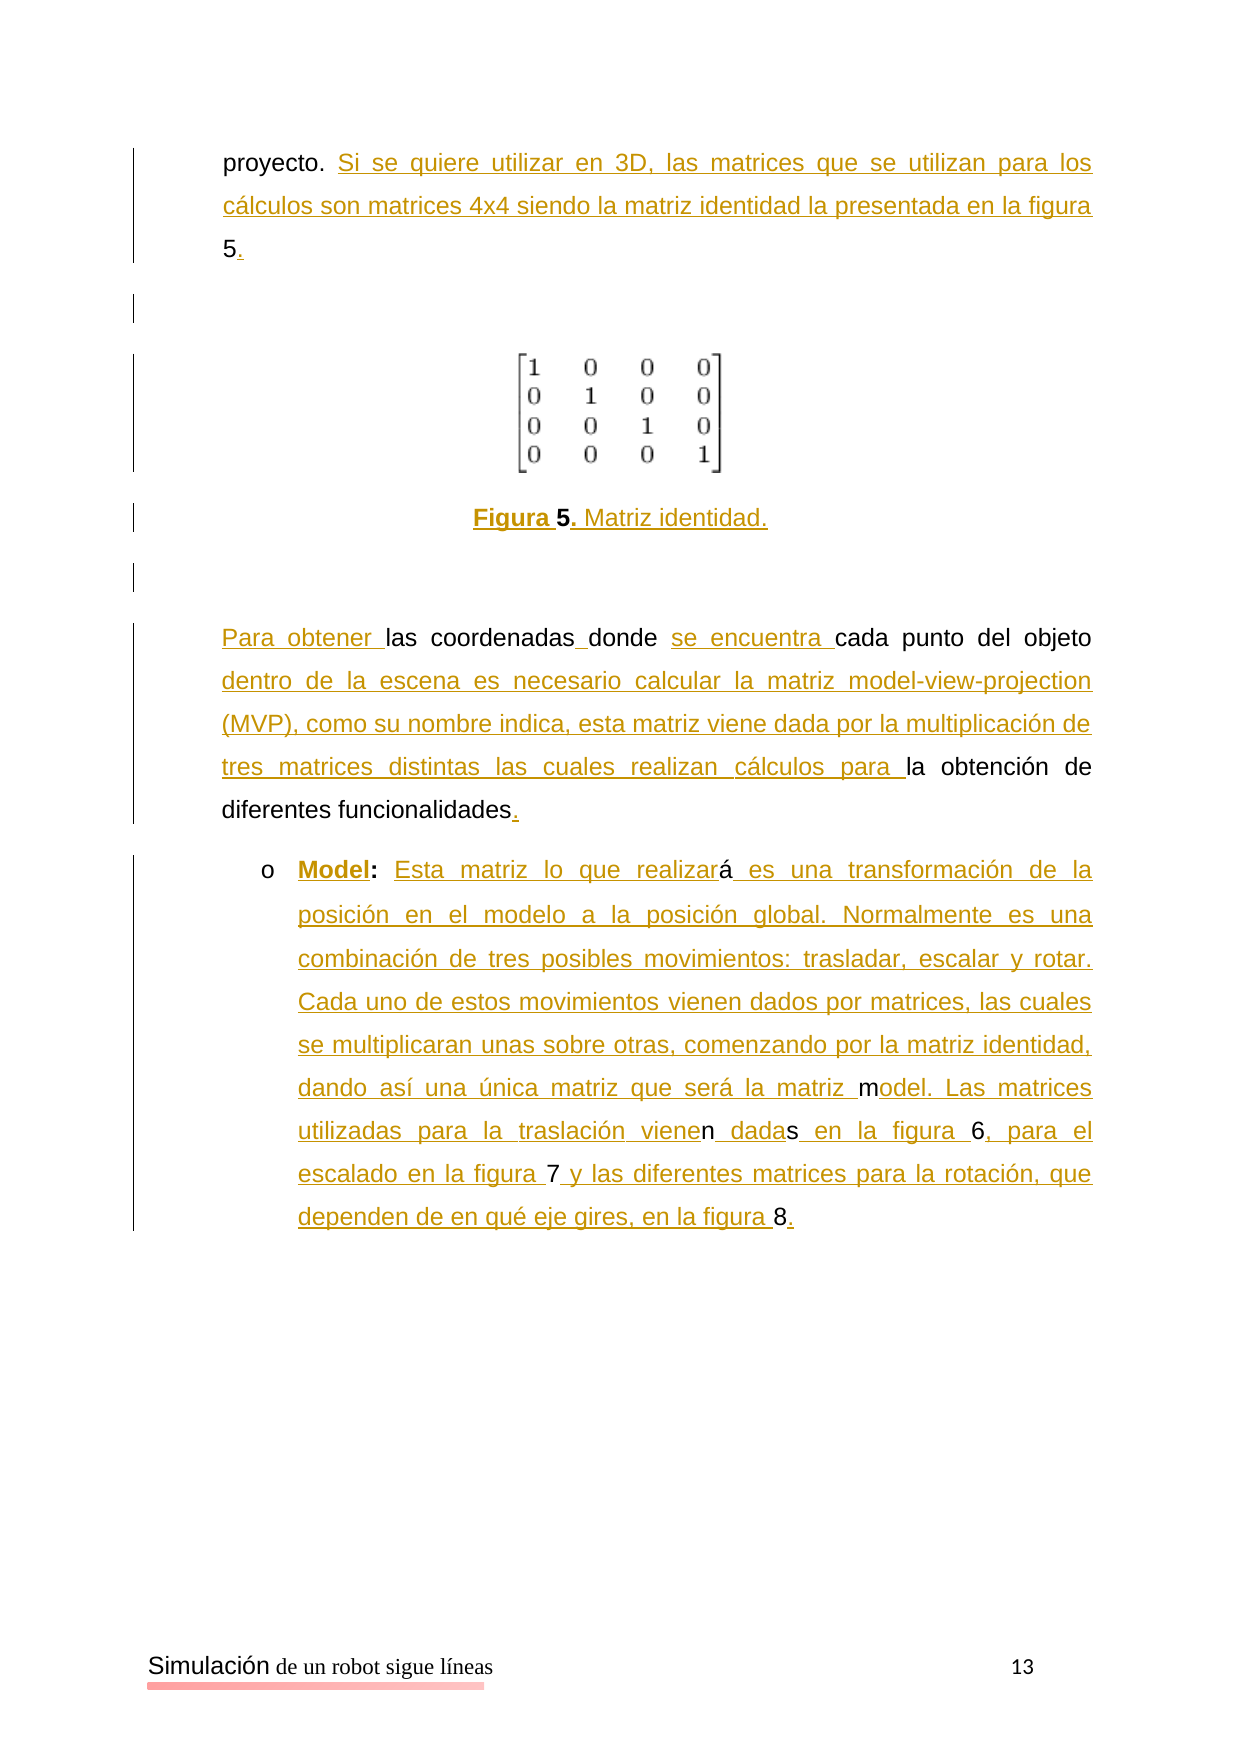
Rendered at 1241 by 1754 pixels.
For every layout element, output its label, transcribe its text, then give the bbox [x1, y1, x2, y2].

text 5 [148, 503, 1092, 532]
text las coordenadasdonde cada punto del objetola obtención de diferentes funcionalidades [221, 623, 1092, 691]
list : ámns678 [260, 855, 1092, 1231]
text las coordenadasdonde cada punto del objetola obtención de diferentes funcionalidades [221, 735, 1092, 824]
text las coordenadasdonde cada punto del objetola obtención de diferentes funcionalidades [221, 692, 1092, 734]
picture [518, 353, 722, 473]
